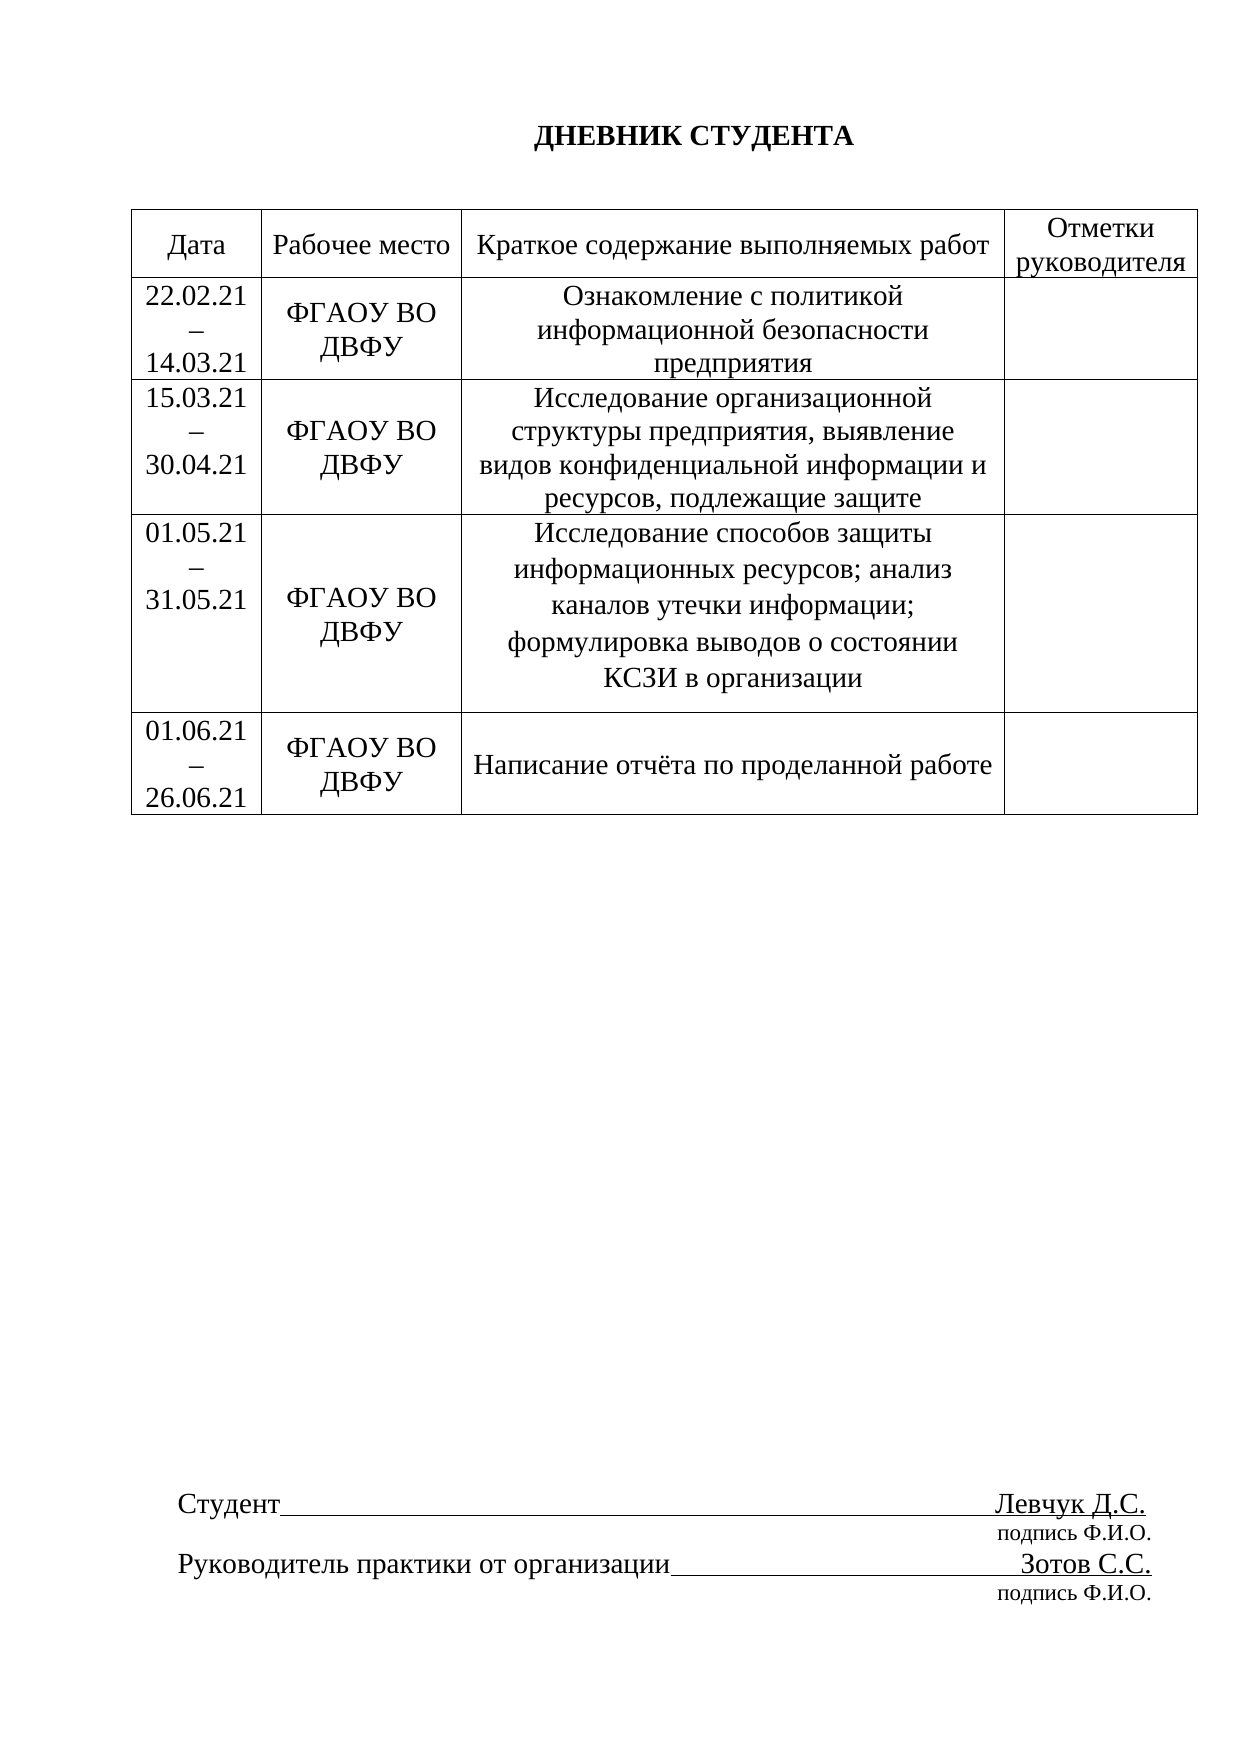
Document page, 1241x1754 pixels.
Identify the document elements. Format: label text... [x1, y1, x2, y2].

table_cell ФГАОУ ВО ДВФУ [262, 380, 461, 514]
table_cell 01.06.21 – 26.06.21 [132, 713, 261, 814]
table_cell Исследование способов защиты информационных ресурсов; анализ каналов утечки информации; формулировка выводов о состоянии КСЗИ в организации [462, 515, 1004, 712]
text Руководитель практики от организации Зотов С.С. [177, 1546, 1152, 1579]
table_cell ФГАОУ ВО ДВФУ [262, 515, 461, 712]
table_cell ФГАОУ ВО ДВФУ [262, 713, 461, 814]
text подпись Ф.И.О. [177, 1579, 1152, 1606]
text подпись Ф.И.О. [177, 1519, 1152, 1546]
table_cell ФГАОУ ВО ДВФУ [262, 278, 461, 379]
table_cell [1005, 380, 1197, 514]
table_cell [1005, 278, 1197, 379]
text ДНЕВНИК СТУДЕНТА [177, 118, 1152, 152]
table_cell 15.03.21 – 30.04.21 [132, 380, 261, 514]
table_cell 01.05.21 – 31.05.21 [132, 515, 261, 712]
table_header Рабочее место [262, 210, 461, 277]
table_cell Написание отчёта по проделанной работе [462, 713, 1004, 814]
text Студент Левчук Д.С. [177, 1486, 1152, 1519]
table_cell Исследование организационной структуры предприятия, выявление видов конфиденциальной информации и ресурсов, подлежащие защите [462, 380, 1004, 514]
table_header Дата [132, 210, 261, 277]
table_cell [1005, 713, 1197, 814]
table_header Отметки руководителя [1005, 210, 1197, 277]
table_cell [1005, 515, 1197, 712]
table_cell Ознакомление с политикой информационной безопасности предприятия [462, 278, 1004, 379]
table_header Краткое содержание выполняемых работ [462, 210, 1004, 277]
table_cell 22.02.21 – 14.03.21 [132, 278, 261, 379]
